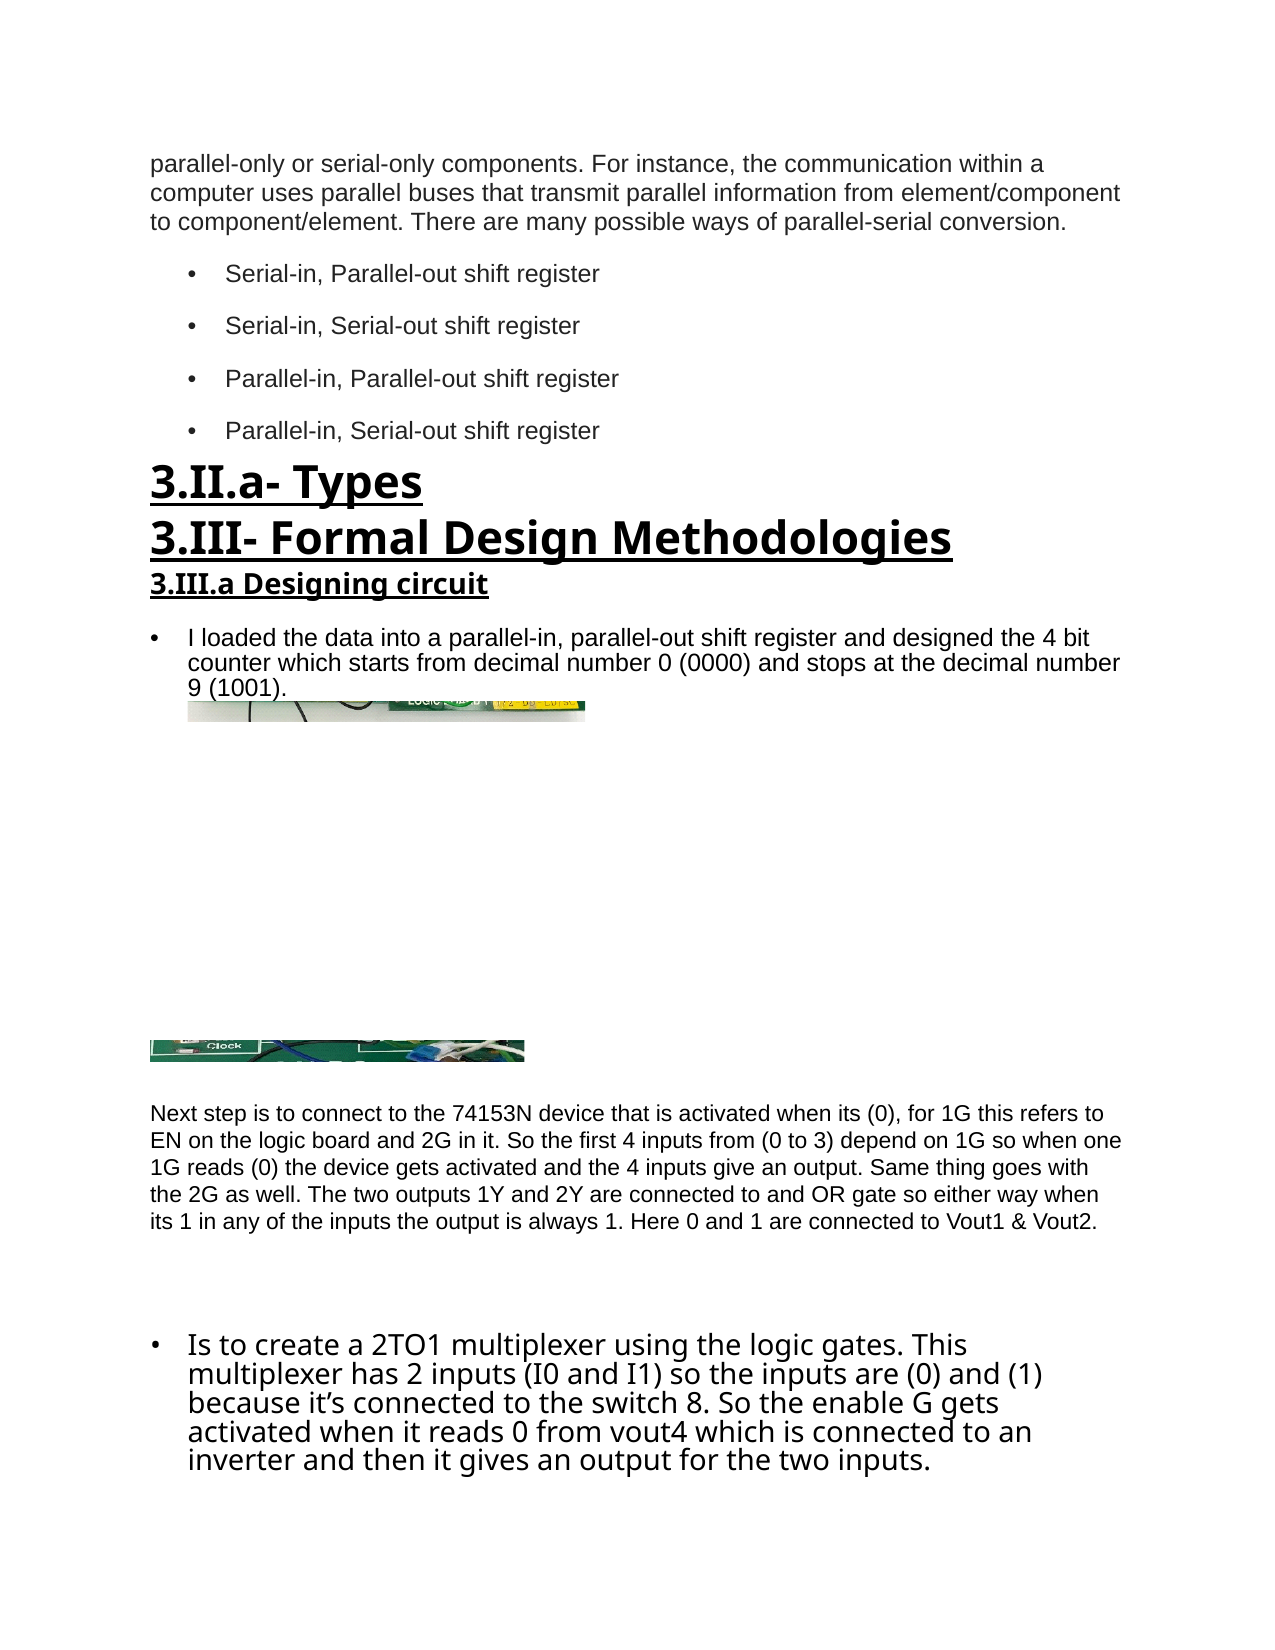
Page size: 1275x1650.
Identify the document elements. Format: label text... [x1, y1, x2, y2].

list I loaded the data into a parallel-in, parallel-out shift register and designed the 4 bit counter which starts from decimal number 0 (0000) and stops at the decimal number 9 (1001). [150, 627, 1125, 702]
list Parallel-in, Parallel-out shift register [187, 364, 1125, 393]
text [150, 150, 1125, 236]
list Is to create a 2TO1 multiplexer using the logic gates. This multiplexer has 2 inputs (I0 and I1) so the inputs are (0) and (1) because it’s connected to the switch 8. So the enable G gets activated when it reads 0 from vout4 which is connected to an inverter and then it gives an output for the two inputs. [150, 1333, 1125, 1477]
list Parallel-in, Serial-out shift register [187, 416, 1125, 445]
text 3.II.a- Types [353, 479, 1125, 504]
list Serial-in, Serial-out shift register [187, 312, 1125, 341]
text 3.III.a Designing circuit [150, 573, 1125, 599]
text Next step is to connect to the 74153N device that is activated when its (0), for 1G this refers to EN on the logic board and 2G in it. So the first 4 inputs from (0 to 3) depend on 1G so when one 1G reads (0) the device gets activated and the 4 inputs give an output. Same thing goes with the 2G as well. The two outputs 1Y and 2Y are connected to and OR gate so either way when its 1 in any of the inputs the output is always 1. Here 0 and 1 are connected to Vout1 & Vout2. [150, 1100, 1125, 1235]
text 3.II.a- Types [150, 479, 327, 503]
list Serial-in, Parallel-out shift register [187, 260, 1125, 288]
text 3.III- Formal Design Methodologies [150, 525, 1125, 562]
